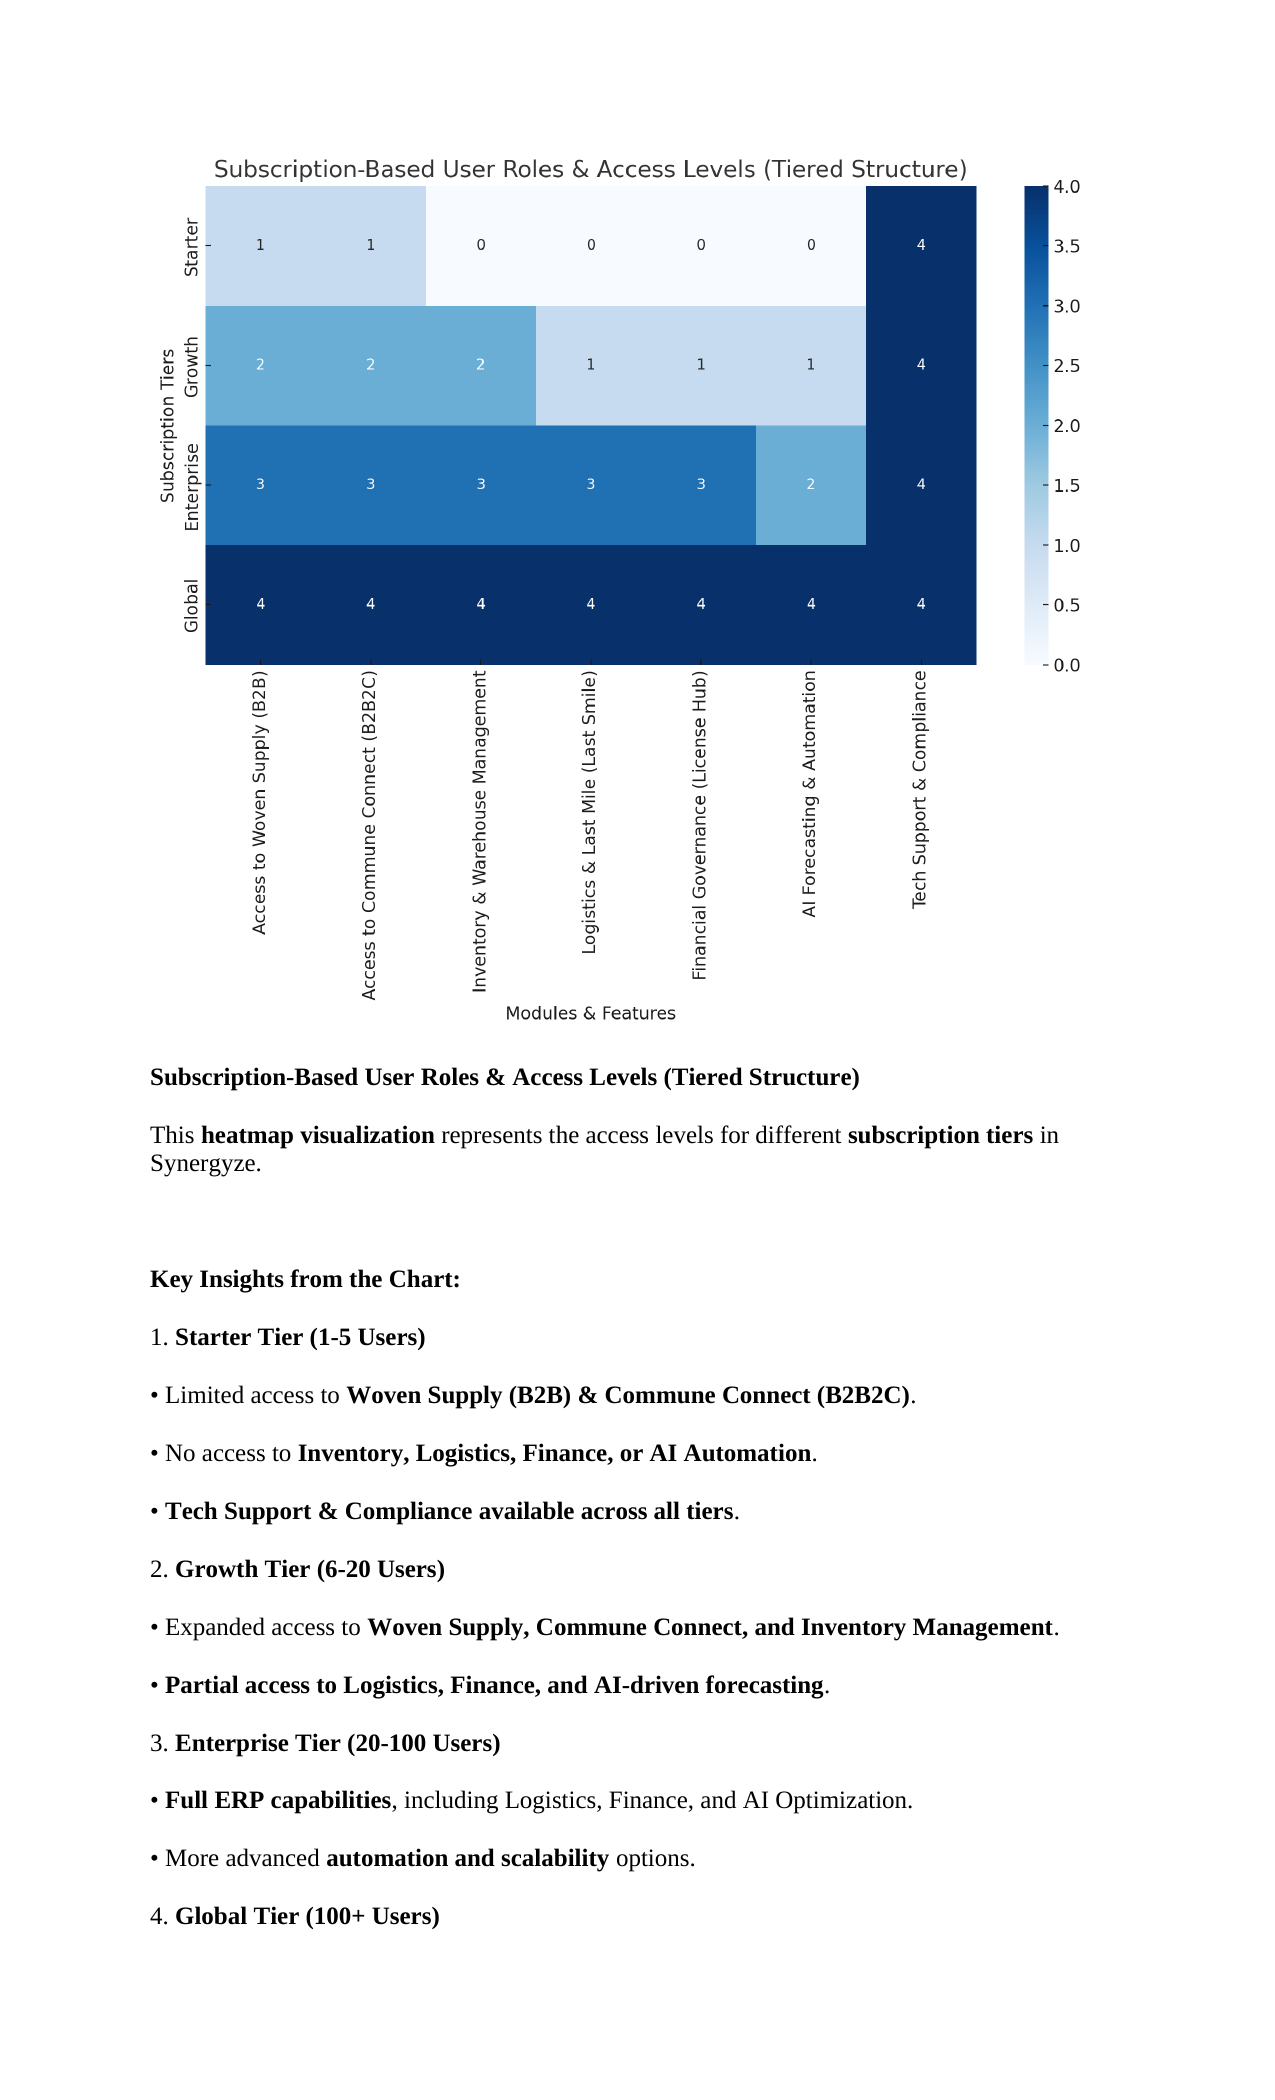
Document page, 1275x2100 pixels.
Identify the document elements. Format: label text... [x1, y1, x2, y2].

text 4. Global Tier (100+ Users) [150, 1901, 1125, 1930]
text This heatmap visualization represents the access levels for different subscription tiers in Synergyze. [150, 1120, 1125, 1177]
text • Tech Support & Compliance available across all tiers. [150, 1496, 1125, 1525]
text Key Insights from the Chart: [150, 1264, 1125, 1293]
picture [150, 150, 1091, 1033]
text • No access to Inventory, Logistics, Finance, or AI Automation. [150, 1438, 1125, 1467]
text • Limited access to Woven Supply (B2B) & Commune Connect (B2B2C). [150, 1380, 1125, 1409]
text • Expanded access to Woven Supply, Commune Connect, and Inventory Management. [150, 1612, 1125, 1641]
text • Partial access to Logistics, Finance, and AI-driven forecasting. [150, 1670, 1125, 1698]
text 3. Enterprise Tier (20-100 Users) [150, 1728, 1125, 1756]
text 1. Starter Tier (1-5 Users) [150, 1322, 1125, 1351]
text • More advanced automation and scalability options. [150, 1843, 1125, 1872]
text 2. Growth Tier (6-20 Users) [150, 1554, 1125, 1583]
text • Full ERP capabilities, including Logistics, Finance, and AI Optimization. [150, 1786, 1125, 1814]
text Subscription-Based User Roles & Access Levels (Tiered Structure) [150, 1062, 1125, 1091]
